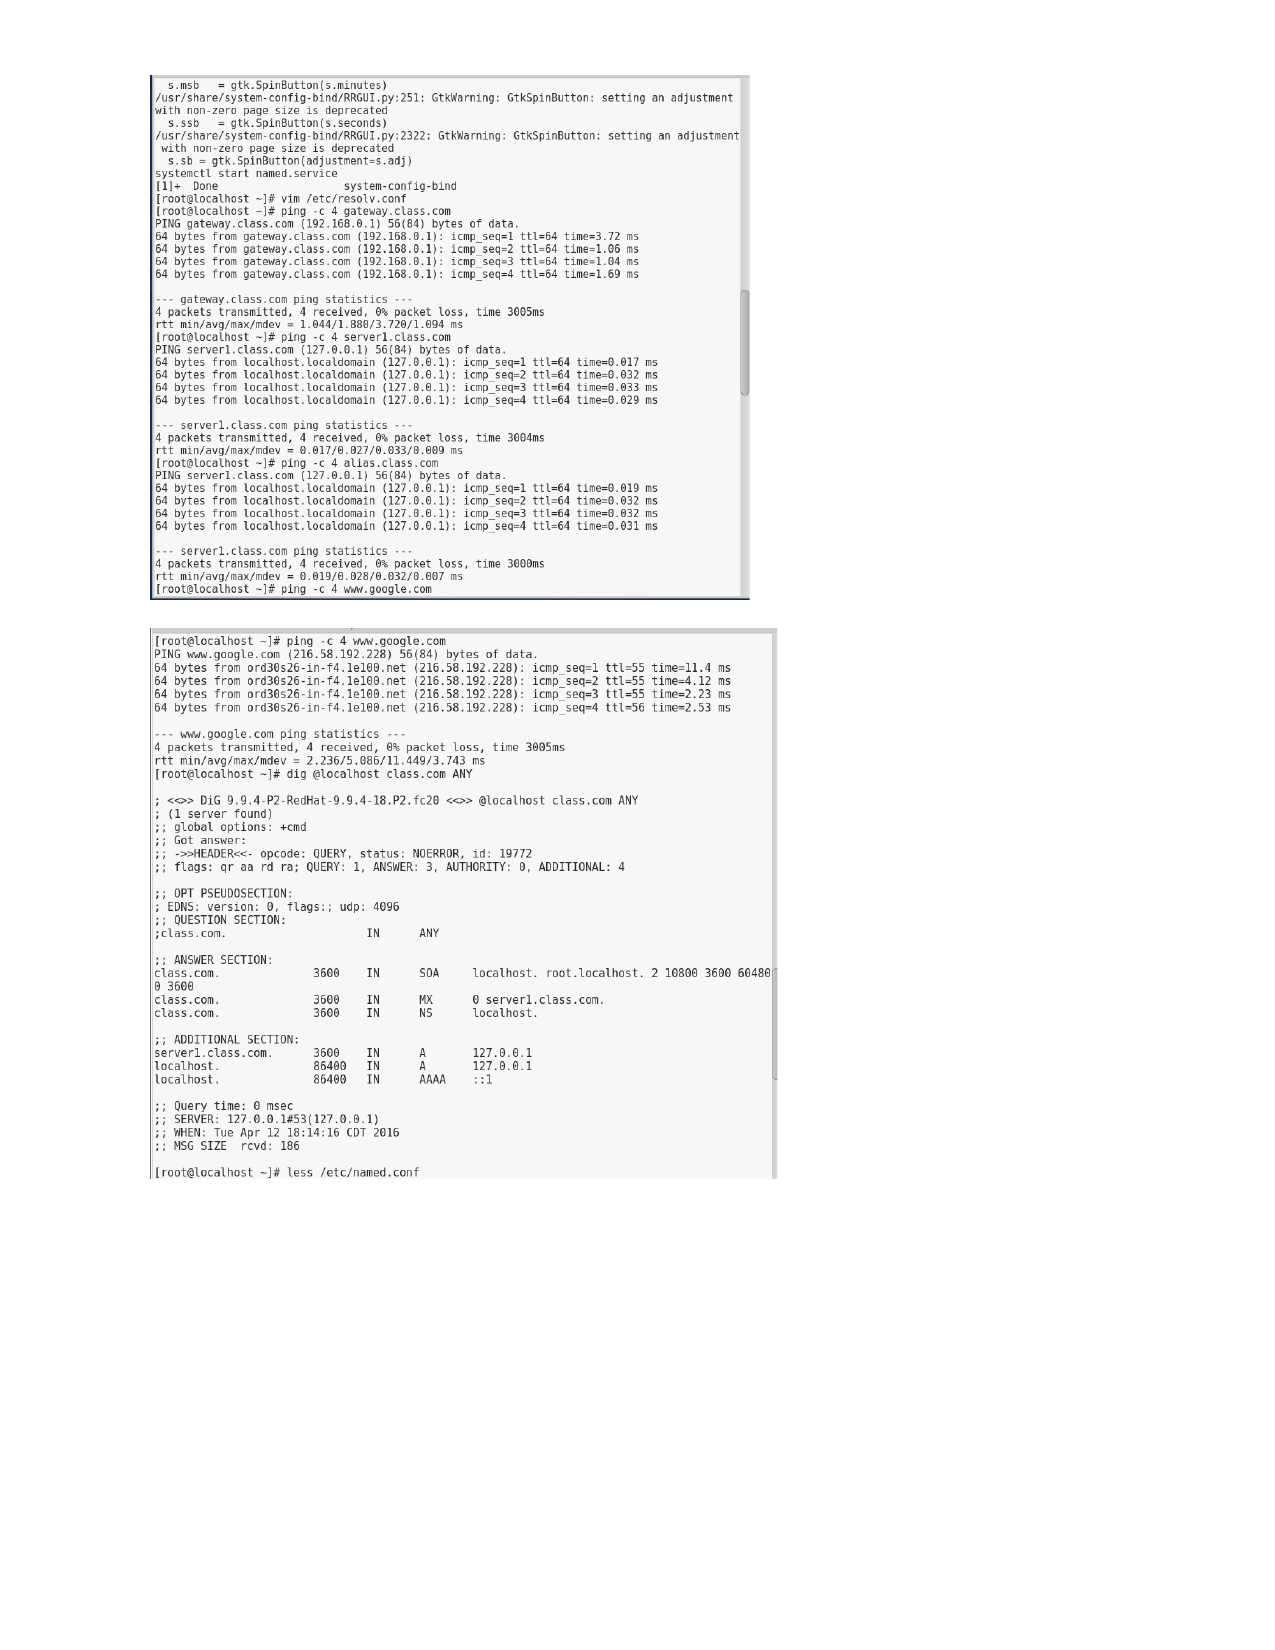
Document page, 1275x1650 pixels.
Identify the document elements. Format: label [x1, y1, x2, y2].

picture [150, 75, 750, 600]
picture [150, 628, 778, 1179]
